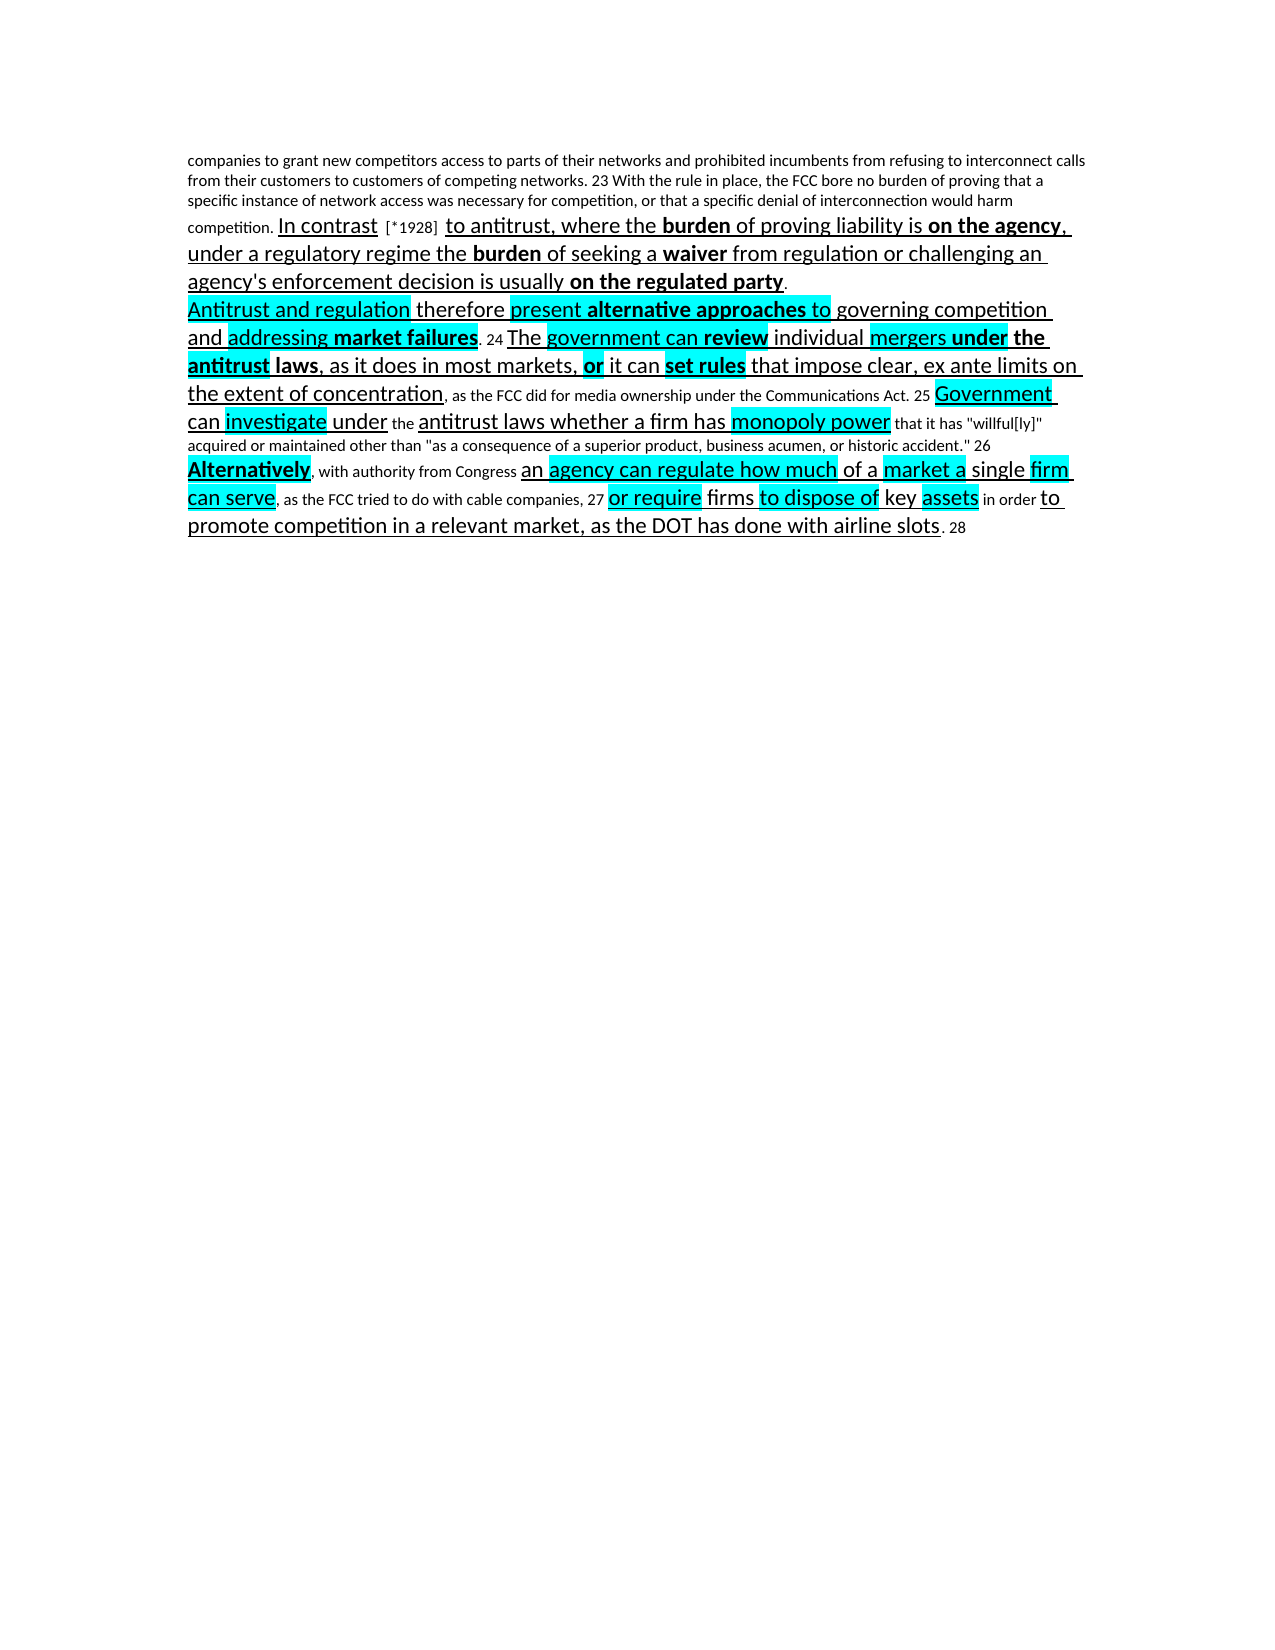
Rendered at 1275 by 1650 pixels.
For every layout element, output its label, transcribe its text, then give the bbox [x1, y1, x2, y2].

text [187, 150, 1087, 295]
text Antitrust and regulation therefore present alternative approaches to governing competition and addressing market failures. 24 The government can review individual mergers under the antitrust laws, as it does in most markets, or it can set rules that impose clear, ex ante limits on the extent of concentration, as the FCC did for media ownership under the Communications Act. 25 Government can investigate under the antitrust laws whether a firm has monopoly power that it has "willful[ly]" acquired or maintained other than "as a consequence of a superior product, business acumen, or historic accident." 26 Alternatively, with authority from Congress an agency can regulate how much of a market a single firm can serve, as the FCC tried to do with cable companies, 27 or require firms to dispose of key assets in order to promote competition in a relevant market, as the DOT has done with airline slots. 28 [187, 295, 1087, 539]
